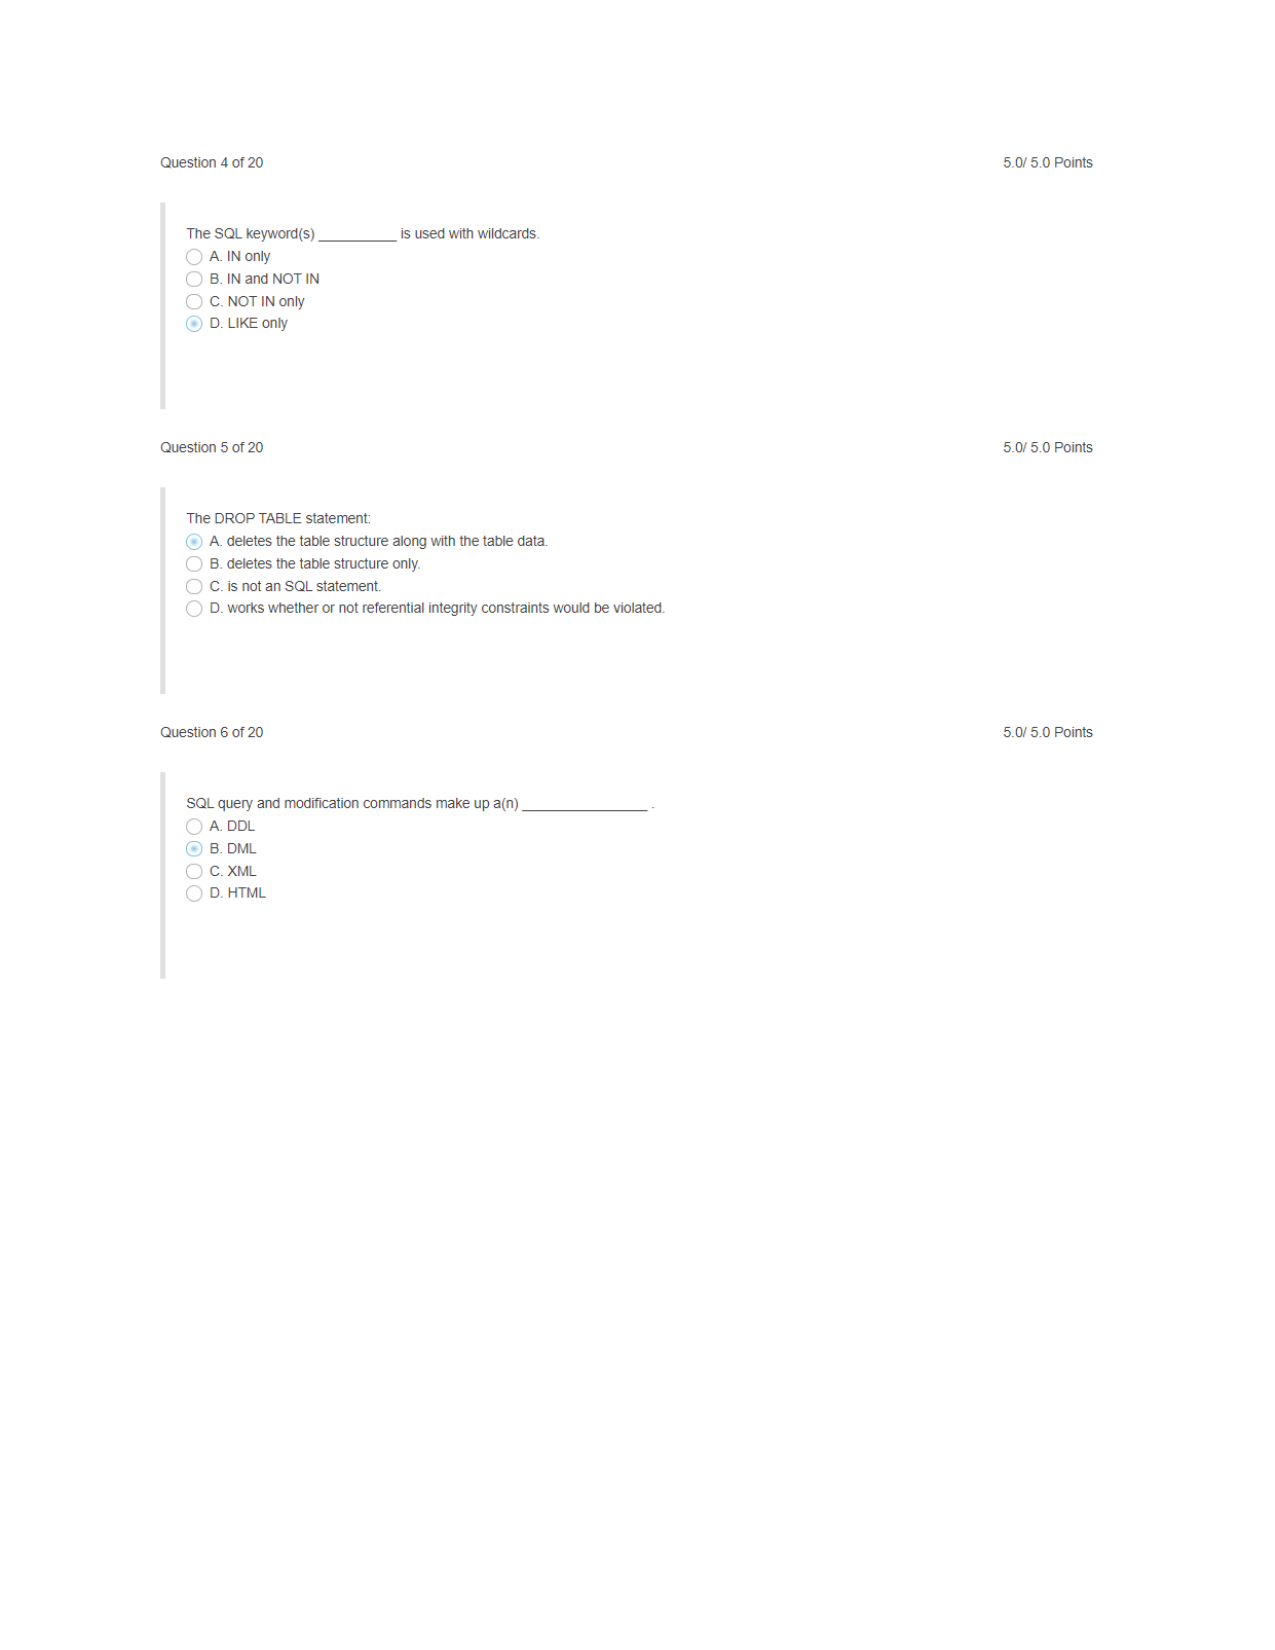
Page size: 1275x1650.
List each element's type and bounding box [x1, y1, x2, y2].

picture [150, 150, 1125, 984]
